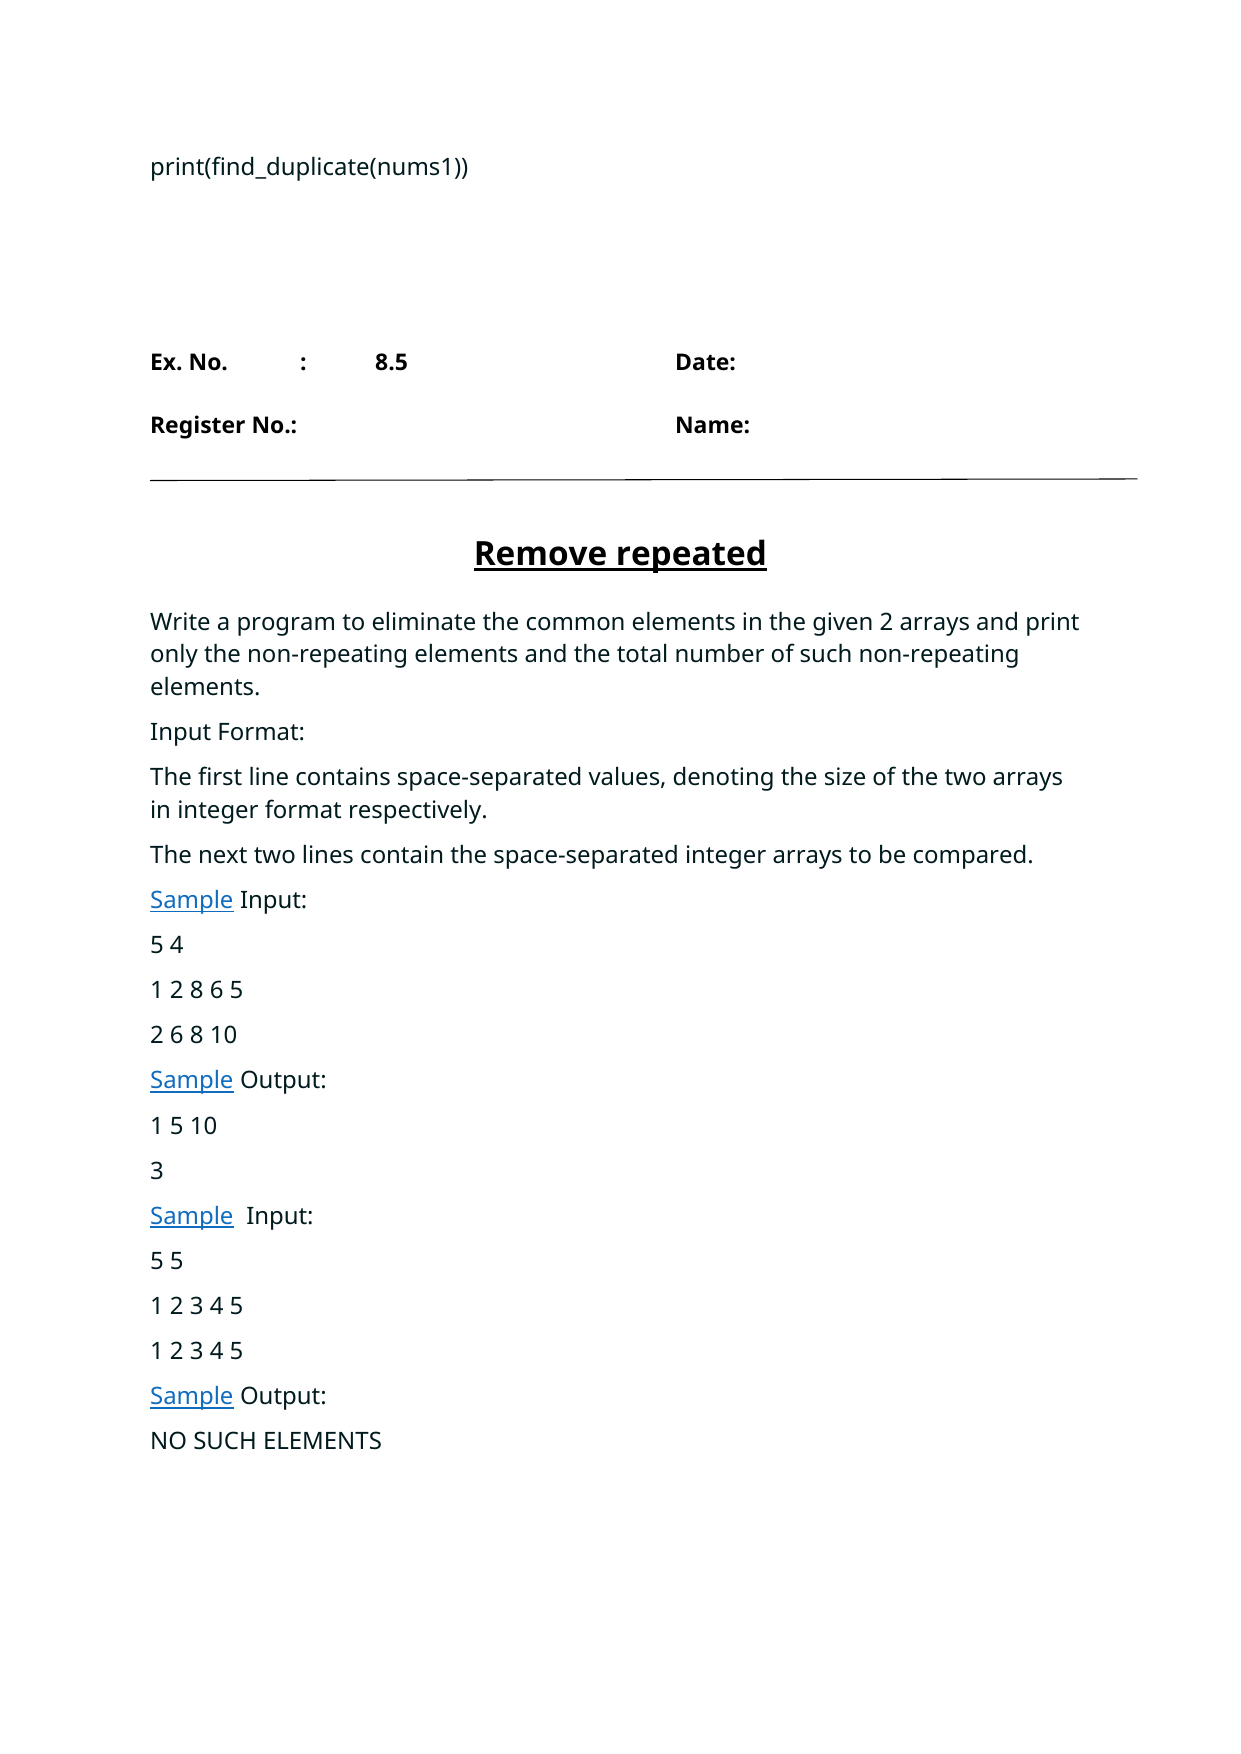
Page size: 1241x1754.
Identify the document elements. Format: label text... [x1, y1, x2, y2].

text 5 5 [150, 1244, 1090, 1276]
text The first line contains space-separated values, denoting the size of the two arrays in integer format respectively. [150, 760, 1090, 825]
text 3 [150, 1153, 1090, 1186]
text Remove repeated [150, 530, 1090, 576]
text Sample Input: [150, 1199, 1090, 1231]
text Sample Output: [150, 1063, 1090, 1096]
text 1 2 3 4 5 [150, 1334, 1090, 1367]
text 1 2 8 6 5 [150, 973, 1090, 1006]
text Write a program to eliminate the common elements in the given 2 arrays and print only the non-repeating elements and the total number of such non-repeating elements. [150, 605, 1090, 702]
text 1 5 10 [150, 1108, 1090, 1141]
text 5 4 [150, 928, 1090, 961]
text NO SUCH ELEMENTS [150, 1424, 1090, 1457]
text print(find_duplicate(nums1)) [150, 150, 1090, 183]
text Input Format: [150, 715, 1090, 748]
text 1 2 3 4 5 [150, 1289, 1090, 1321]
text Ex. No. : 8.5 Date: [150, 346, 1090, 378]
text Register No.: Name: [150, 409, 1090, 441]
text 2 6 8 10 [150, 1018, 1090, 1051]
text The next two lines contain the space-separated integer arrays to be compared. [150, 838, 1090, 870]
text Sample Output: [150, 1379, 1090, 1412]
text Sample Input: [150, 883, 1090, 916]
